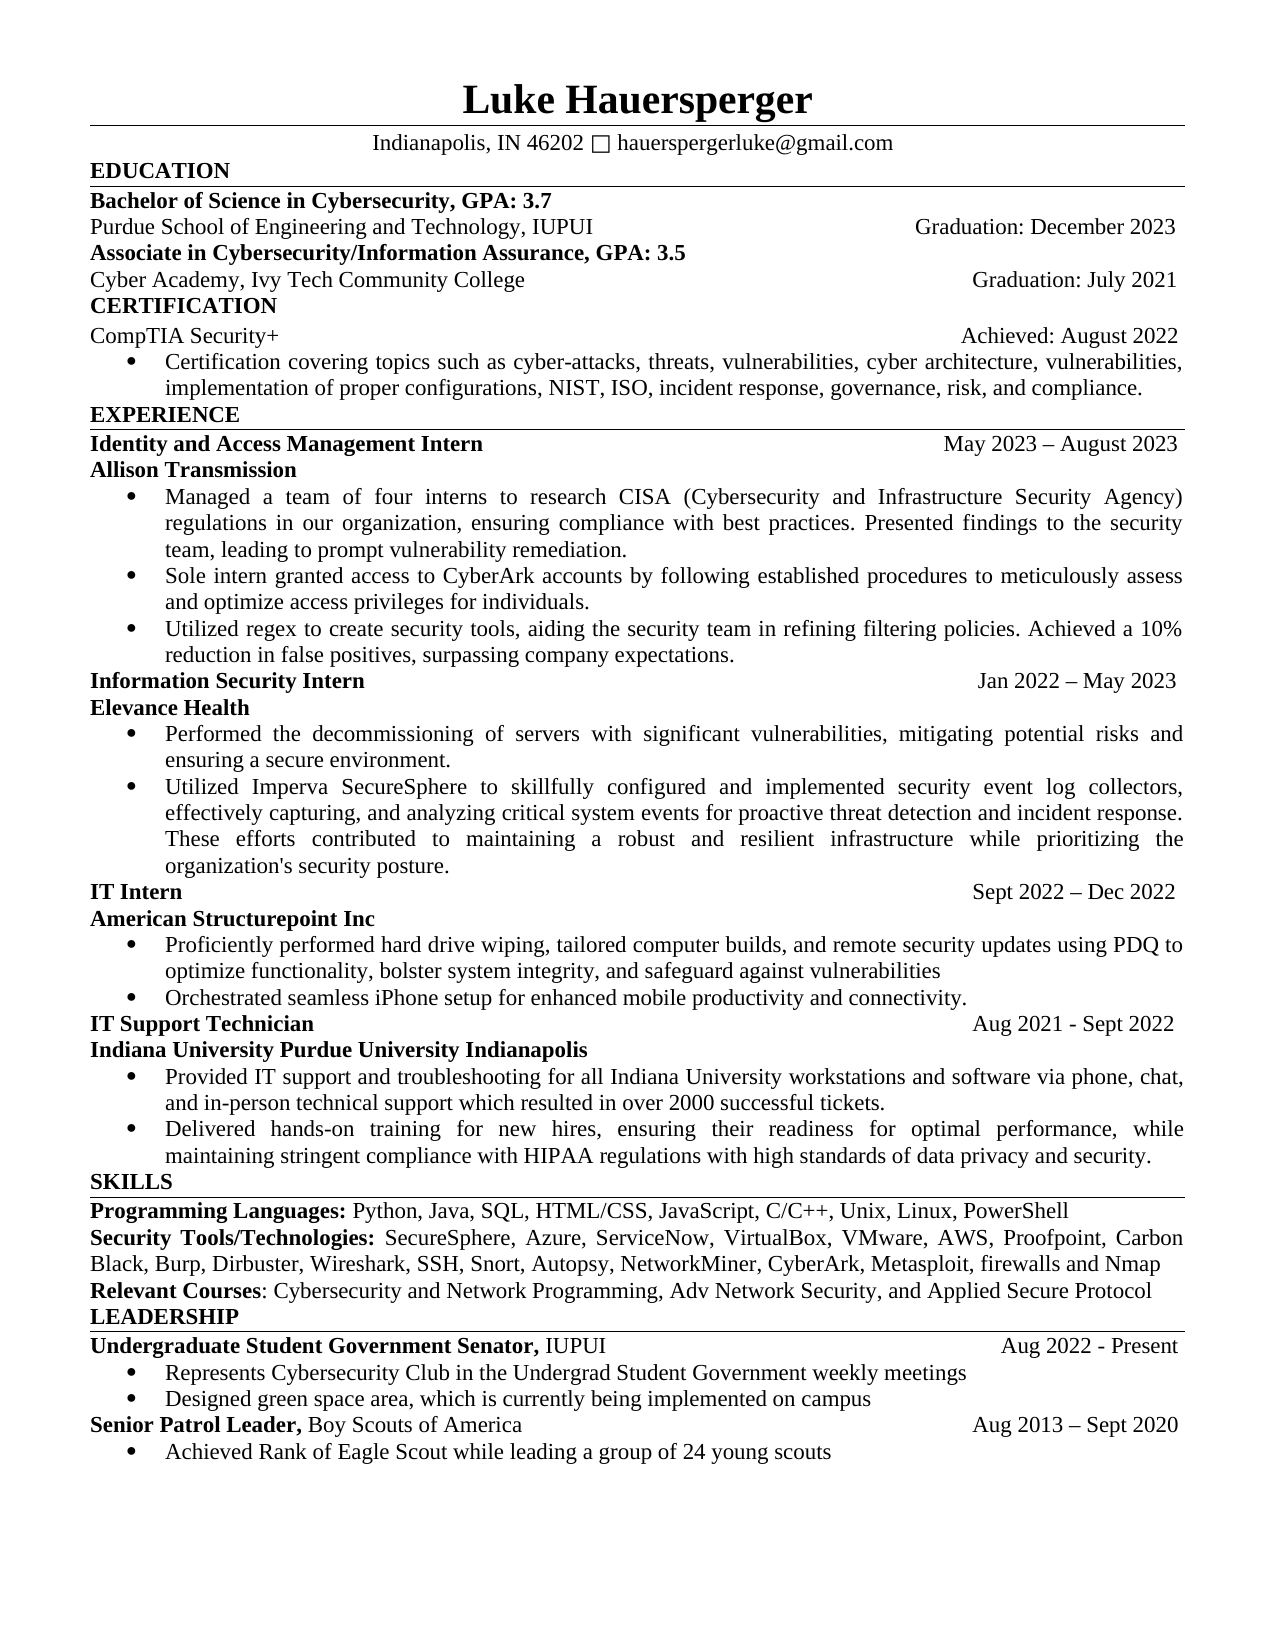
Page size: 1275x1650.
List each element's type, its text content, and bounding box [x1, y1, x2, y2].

text Security Tools/Technologies: SecureSphere, Azure, ServiceNow, VirtualBox, VMware, AWS, Proofpoint, Carbon Black, Burp, Dirbuster, Wireshark, SSH, Snort, Autopsy, NetworkMiner, CyberArk, Metasploit, firewalls and Nmap [90, 1224, 1185, 1277]
text EXPERIENCE [90, 401, 1185, 429]
list CompTIA Security+ Achieved: August 2022 [90, 322, 1185, 348]
list Utilized Imperva SecureSphere to skillfully configured and implemented security event log collectors, effectively capturing, and analyzing critical system events for proactive threat detection and incident response. These efforts contributed to maintaining a robust and resilient infrastructure while prioritizing the organization's security posture. [127, 773, 1185, 878]
text Programming Languages: Python, Java, SQL, HTML/CSS, JavaScript, C/C++, Unix, Linux, PowerShell [90, 1198, 1185, 1224]
text Luke Hauersperger [90, 75, 1185, 125]
text IT Support Technician Aug 2021 - Sept 2022 [90, 1010, 1185, 1036]
text EDUCATION [90, 157, 1185, 186]
text Indiana University Purdue University Indianapolis [90, 1036, 1185, 1063]
text Relevant Courses: Cybersecurity and Network Programming, Adv Network Security, and Applied Secure Protocol [90, 1277, 1185, 1303]
list Senior Patrol Leader, Boy Scouts of America Aug 2013 – Sept 2020 [90, 1412, 1185, 1438]
list Sole intern granted access to CyberArk accounts by following established procedures to meticulously assess and optimize access privileges for individuals. [127, 562, 1185, 615]
text IT Intern Sept 2022 – Dec 2022 [90, 878, 1185, 904]
list Utilized regex to create security tools, aiding the security team in refining filtering policies. Achieved a 10% reduction in false positives, surpassing company expectations. [127, 615, 1185, 667]
list Delivered hands-on training for new hires, ensuring their readiness for optimal performance, while maintaining stringent compliance with HIPAA regulations with high standards of data privacy and security. [127, 1115, 1185, 1168]
list Proficiently performed hard drive wiping, tailored computer builds, and remote security updates using PDQ to optimize functionality, bolster system integrity, and safeguard against vulnerabilities [127, 931, 1185, 984]
text Allison Transmission [90, 457, 1185, 483]
list Represents Cybersecurity Club in the Undergrad Student Government weekly meetings [127, 1359, 1185, 1385]
text Identity and Access Management Intern May 2023 – August 2023 [90, 430, 1185, 457]
text Elevance Health [90, 694, 1185, 720]
list Achieved Rank of Eagle Scout while leading a group of 24 young scouts [127, 1438, 1185, 1464]
text CERTIFICATION [90, 292, 1185, 322]
list Certification covering topics such as cyber-attacks, threats, vulnerabilities, cyber architecture, vulnerabilities, implementation of proper configurations, NIST, ISO, incident response, governance, risk, and compliance. [127, 348, 1185, 401]
list Designed green space area, which is currently being implemented on campus [127, 1385, 1185, 1412]
list Associate in Cybersecurity/Information Assurance, GPA: 3.5 [90, 239, 1185, 266]
list Performed the decommissioning of servers with significant vulnerabilities, mitigating potential risks and ensuring a secure environment. [127, 720, 1185, 773]
list Managed a team of four interns to research CISA (Cybersecurity and Infrastructure Security Agency) regulations in our organization, ensuring compliance with best practices. Presented findings to the security team, leading to prompt vulnerability remediation. [127, 483, 1185, 562]
list Cyber Academy, Ivy Tech Community College Graduation: July 2021 [90, 266, 1185, 292]
text American Structurepoint Inc [90, 904, 1185, 931]
list Provided IT support and troubleshooting for all Indiana University workstations and software via phone, chat, and in-person technical support which resulted in over 2000 successful tickets. [127, 1063, 1185, 1115]
text Bachelor of Science in Cybersecurity, GPA: 3.7 [90, 187, 1185, 213]
text Purdue School of Engineering and Technology, IUPUI Graduation: December 2023 [90, 213, 1185, 239]
text Information Security Intern Jan 2022 – May 2023 [90, 667, 1185, 694]
text SKILLS [90, 1168, 1185, 1197]
text Indianapolis, IN 46202 □ hauerspergerluke@gmail.com [315, 126, 1185, 157]
text LEADERSHIP [90, 1303, 1185, 1331]
list Orchestrated seamless iPhone setup for enhanced mobile productivity and connectivity. [127, 984, 1185, 1010]
text Undergraduate Student Government Senator, IUPUI Aug 2022 - Present [90, 1332, 1185, 1359]
